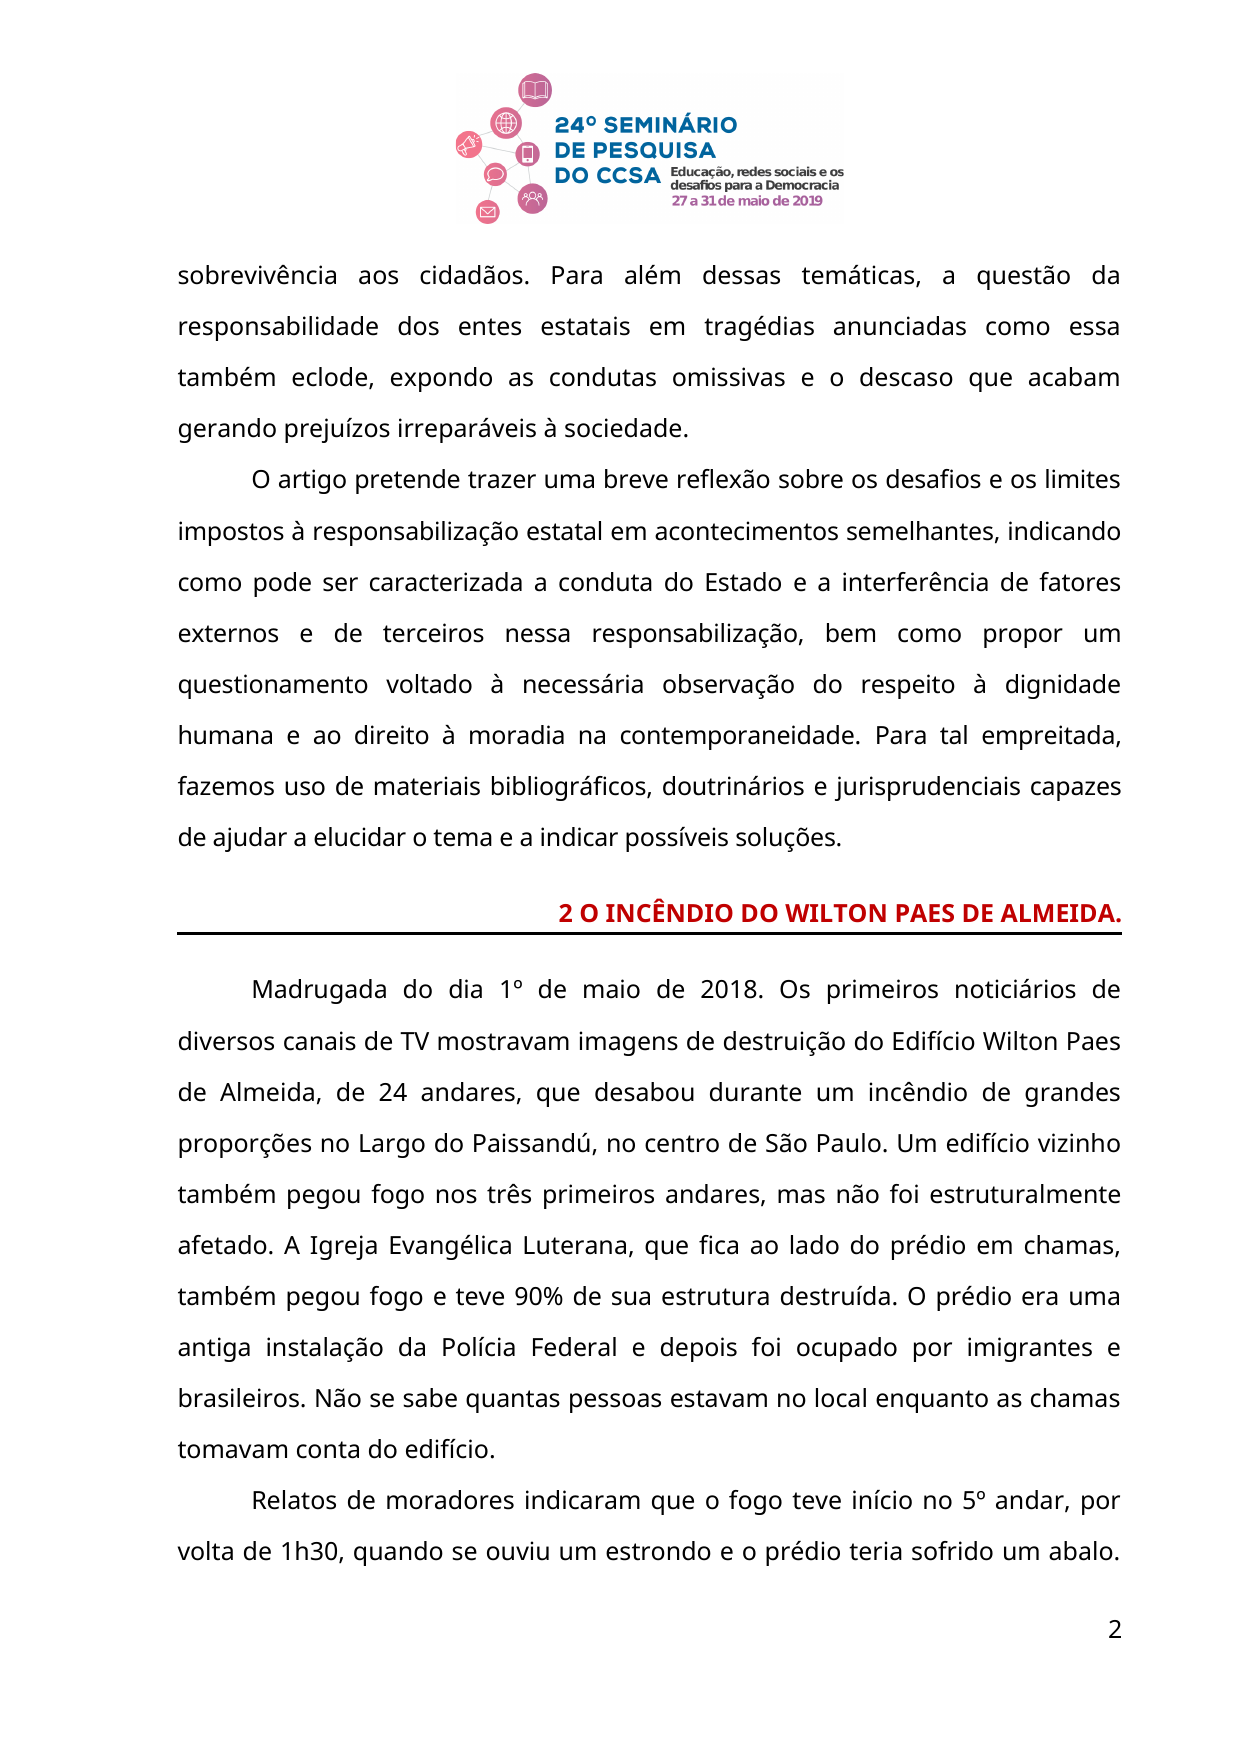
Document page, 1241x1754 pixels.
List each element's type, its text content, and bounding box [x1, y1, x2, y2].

picture [455, 73, 844, 224]
text Madrugada do dia 1º de maio de 2018. Os primeiros noticiários de diversos canais de TV mostravam imagens de destruição do Edifício Wilton Paes de Almeida, de 24 andares, que desabou durante um incêndio de grandes proporções no Largo do Paissandú, no centro de São Paulo. Um edifício vizinho também pegou fogo nos três primeiros andares, mas não foi estruturalmente afetado. A Igreja Evangélica Luterana, que fica ao lado do prédio em chamas, também pegou fogo e teve 90% de sua estrutura destruída. O prédio era uma antiga instalação da Polícia Federal e depois foi ocupado por imigrantes e brasileiros. Não se sabe quantas pessoas estavam no local enquanto as chamas tomavam conta do edifício. [177, 972, 1122, 1466]
text O artigo pretende trazer uma breve reflexão sobre os desafios e os limites impostos à responsabilização estatal em acontecimentos semelhantes, indicando como pode ser caracterizada a conduta do Estado e a interferência de fatores externos e de terceiros nessa responsabilização, bem como propor um questionamento voltado à necessária observação do respeito à dignidade humana e ao direito à moradia na contemporaneidade. Para tal empreitada, fazemos uso de materiais bibliográficos, doutrinários e jurisprudenciais capazes de ajudar a elucidar o tema e a indicar possíveis soluções. [177, 462, 1122, 853]
subtitle 2 O INCÊNDIO DO WILTON PAES DE ALMEIDA. [177, 895, 1122, 932]
